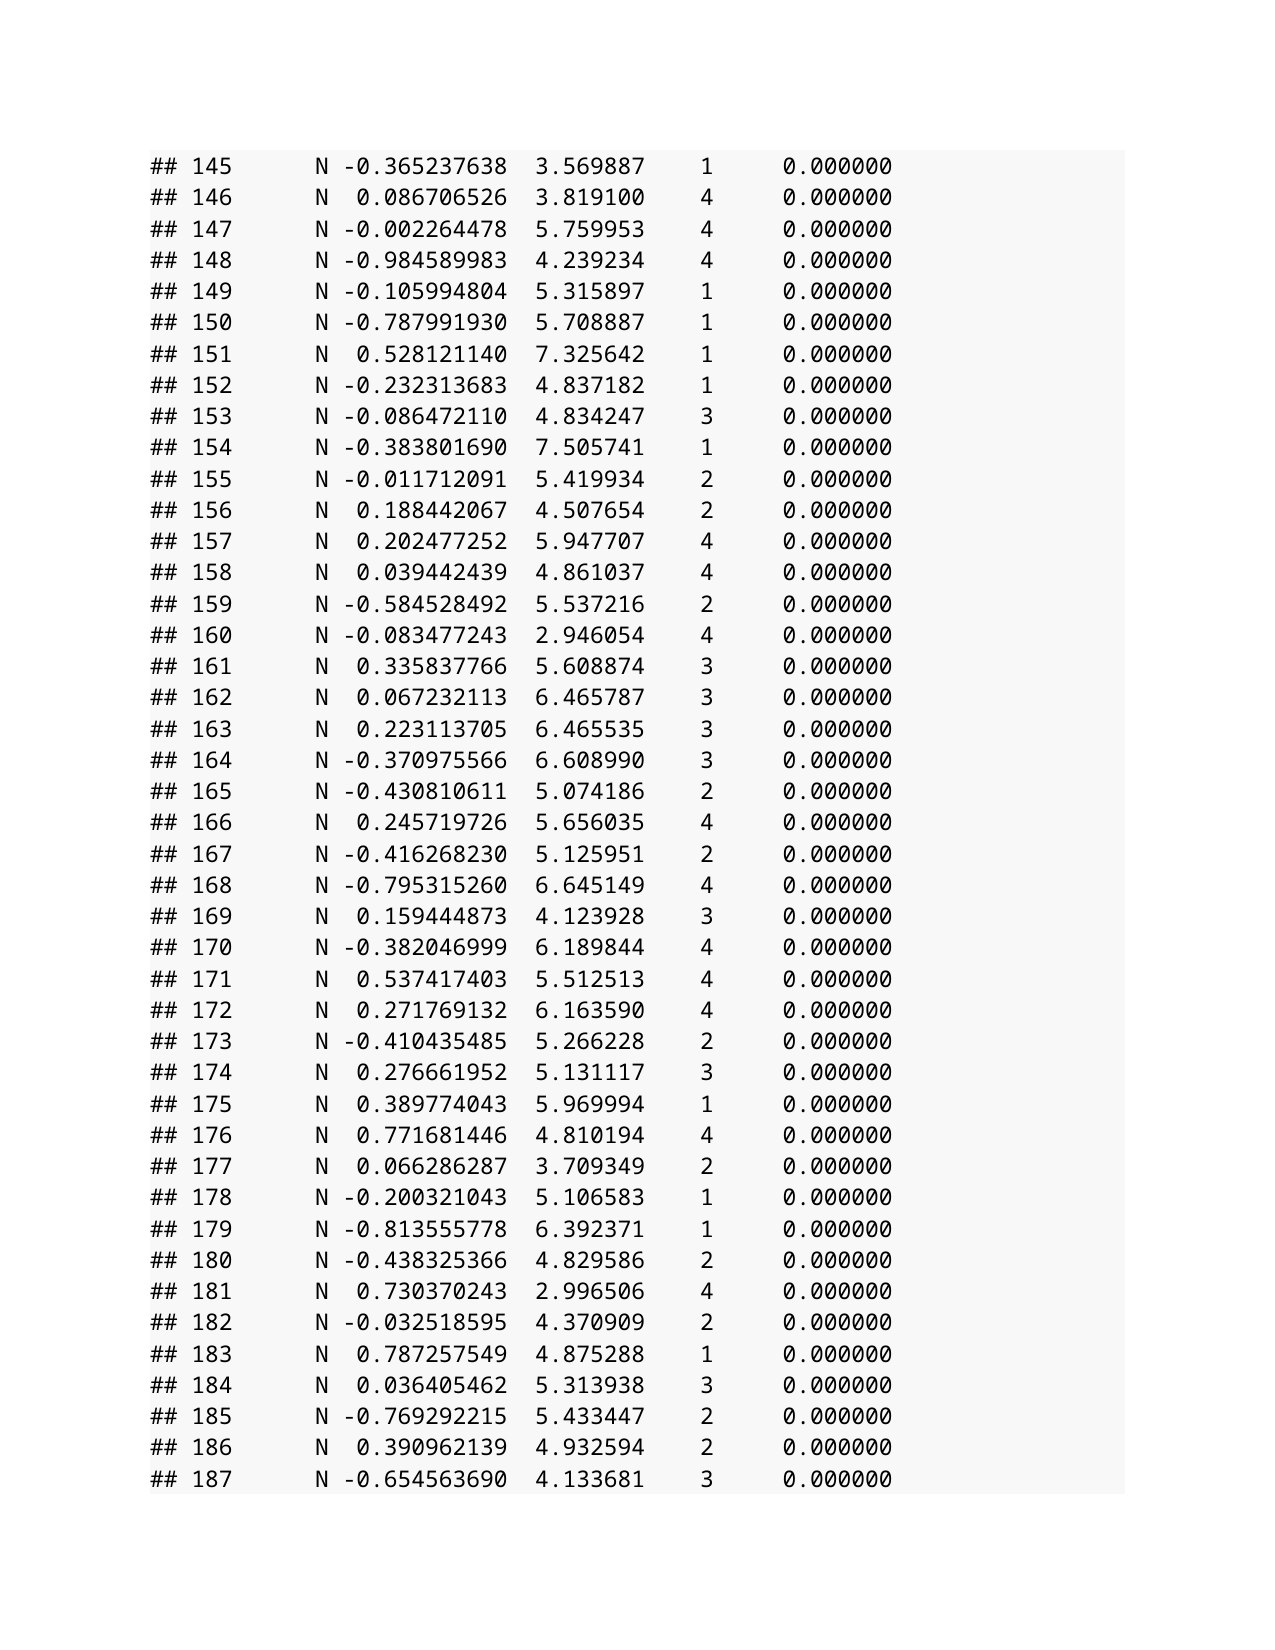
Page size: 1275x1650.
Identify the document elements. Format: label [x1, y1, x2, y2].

text [150, 150, 1125, 1494]
